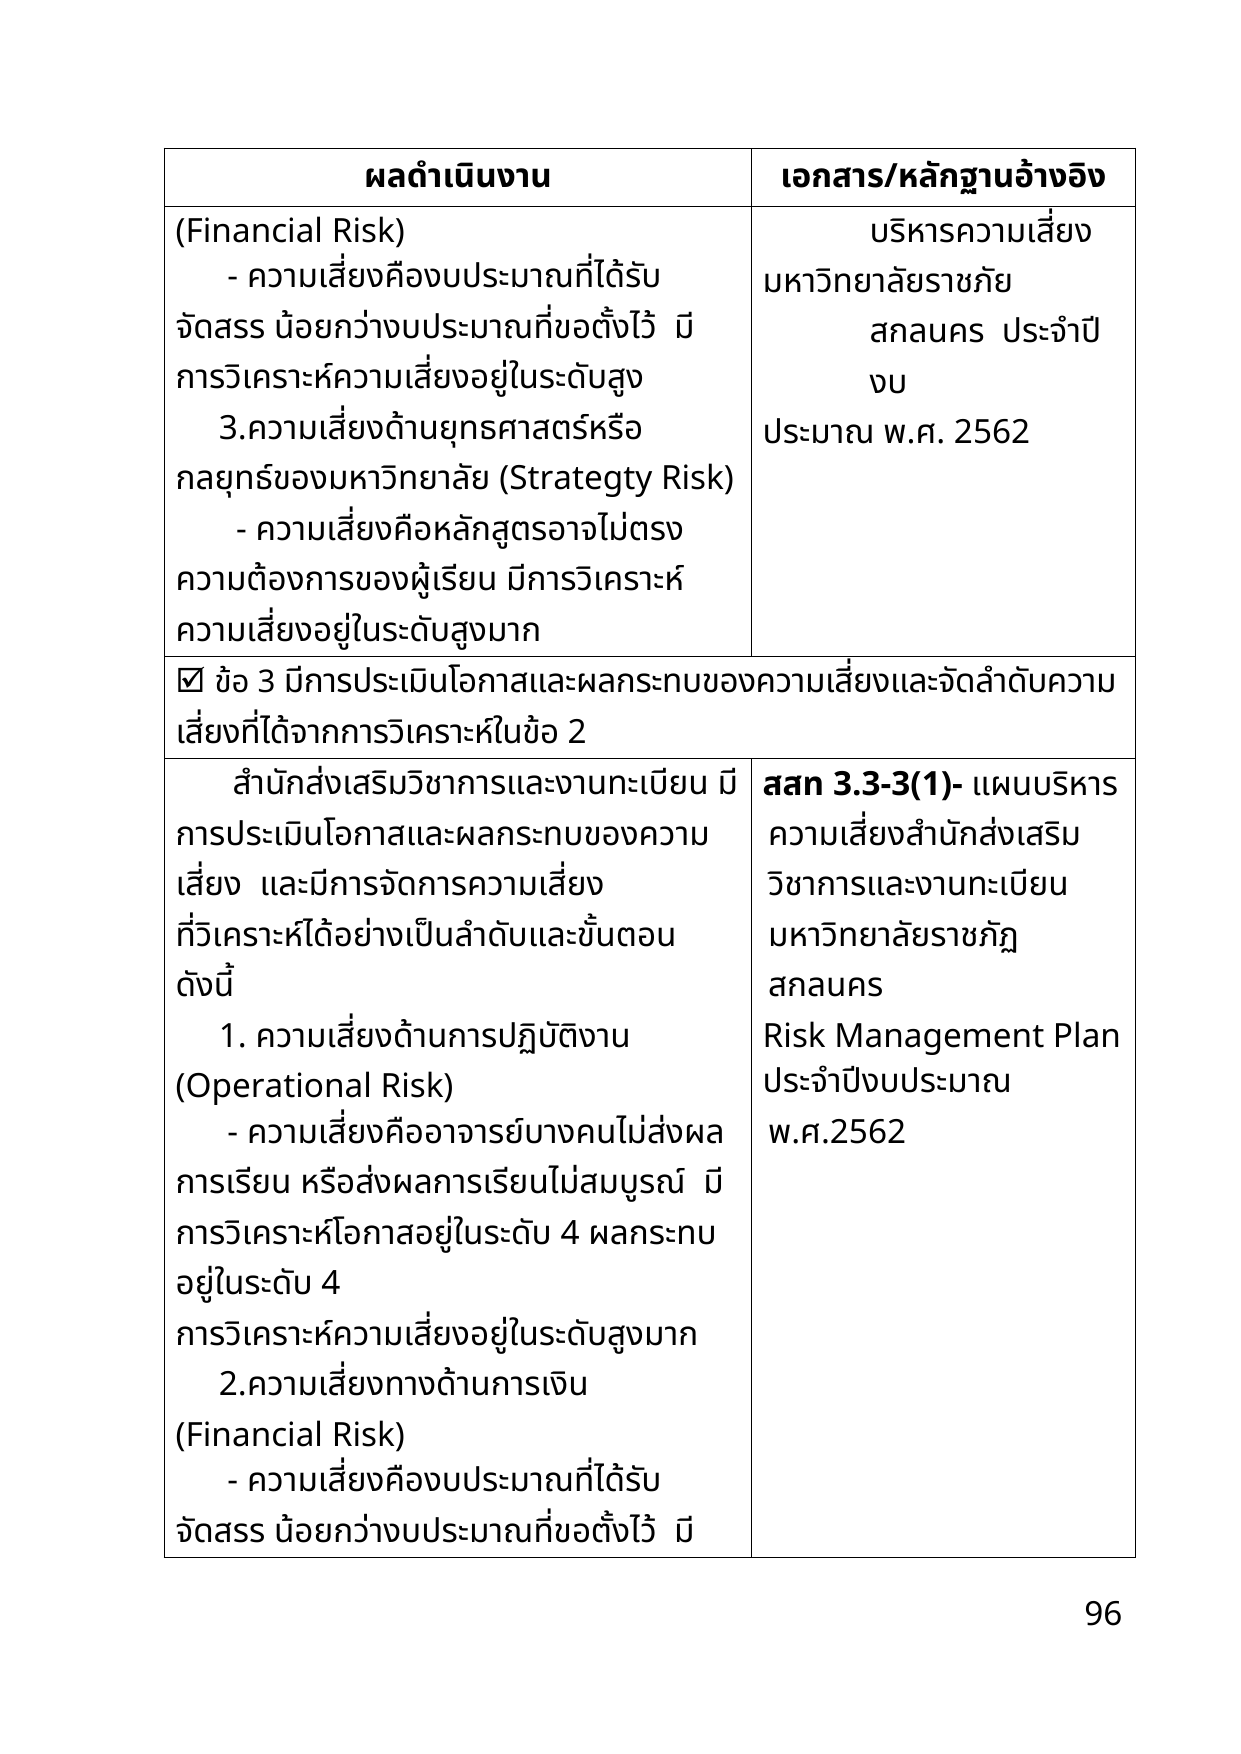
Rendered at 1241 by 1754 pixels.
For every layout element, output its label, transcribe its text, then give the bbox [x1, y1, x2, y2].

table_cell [752, 207, 1135, 656]
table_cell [165, 759, 751, 1557]
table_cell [165, 207, 751, 656]
table_cell ข้อ 3 มีการประเมินโอกาสและผลกระทบของความเสี่ยงและจัดลำดับความเสี่ยงที่ได้จากการวิเคราะห์ในข้อ 2 [165, 657, 1135, 758]
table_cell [752, 759, 1135, 1557]
table_header เอกสาร/หลักฐานอ้างอิง [752, 149, 1135, 206]
table_header ผลดำเนินงาน [165, 149, 751, 206]
